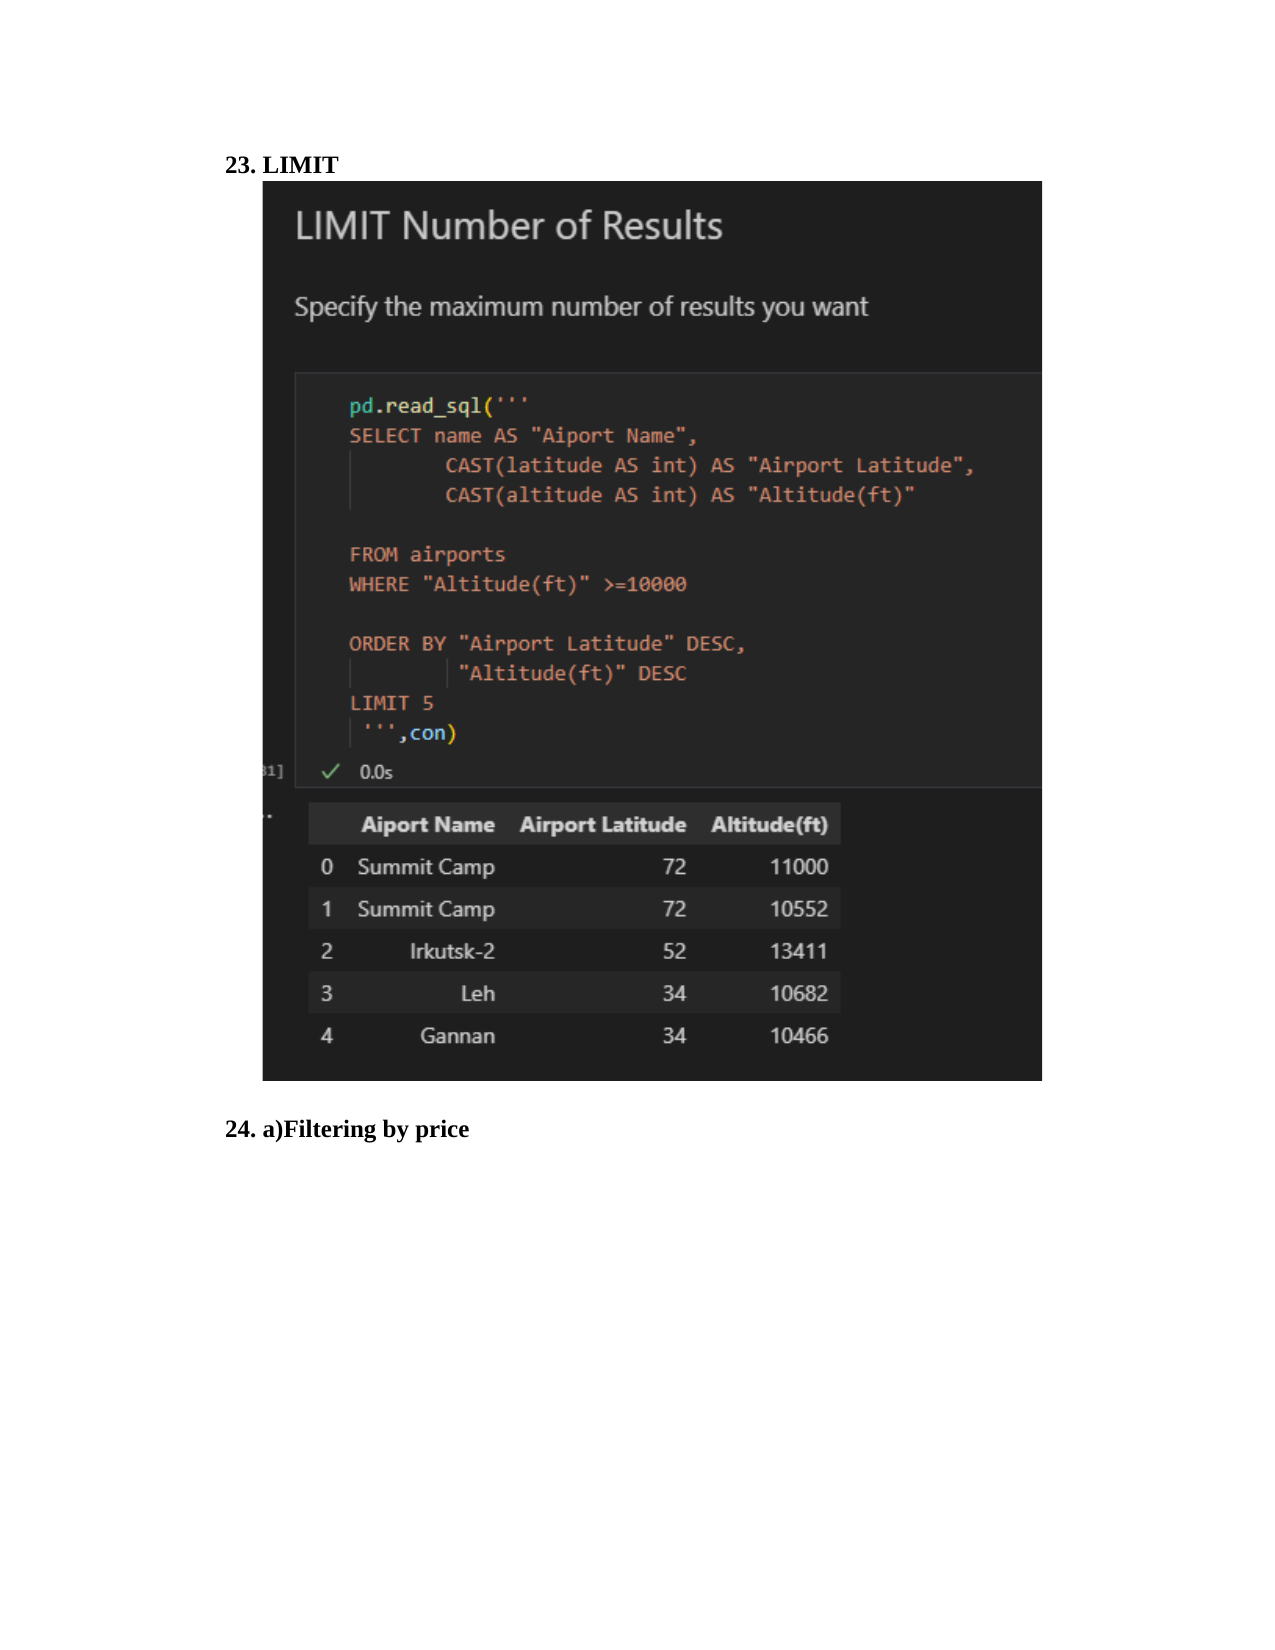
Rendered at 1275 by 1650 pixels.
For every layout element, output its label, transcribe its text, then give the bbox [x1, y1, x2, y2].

list a)Filtering by price [225, 1114, 1125, 1143]
picture [262, 181, 1043, 1081]
list LIMIT [225, 150, 1125, 179]
